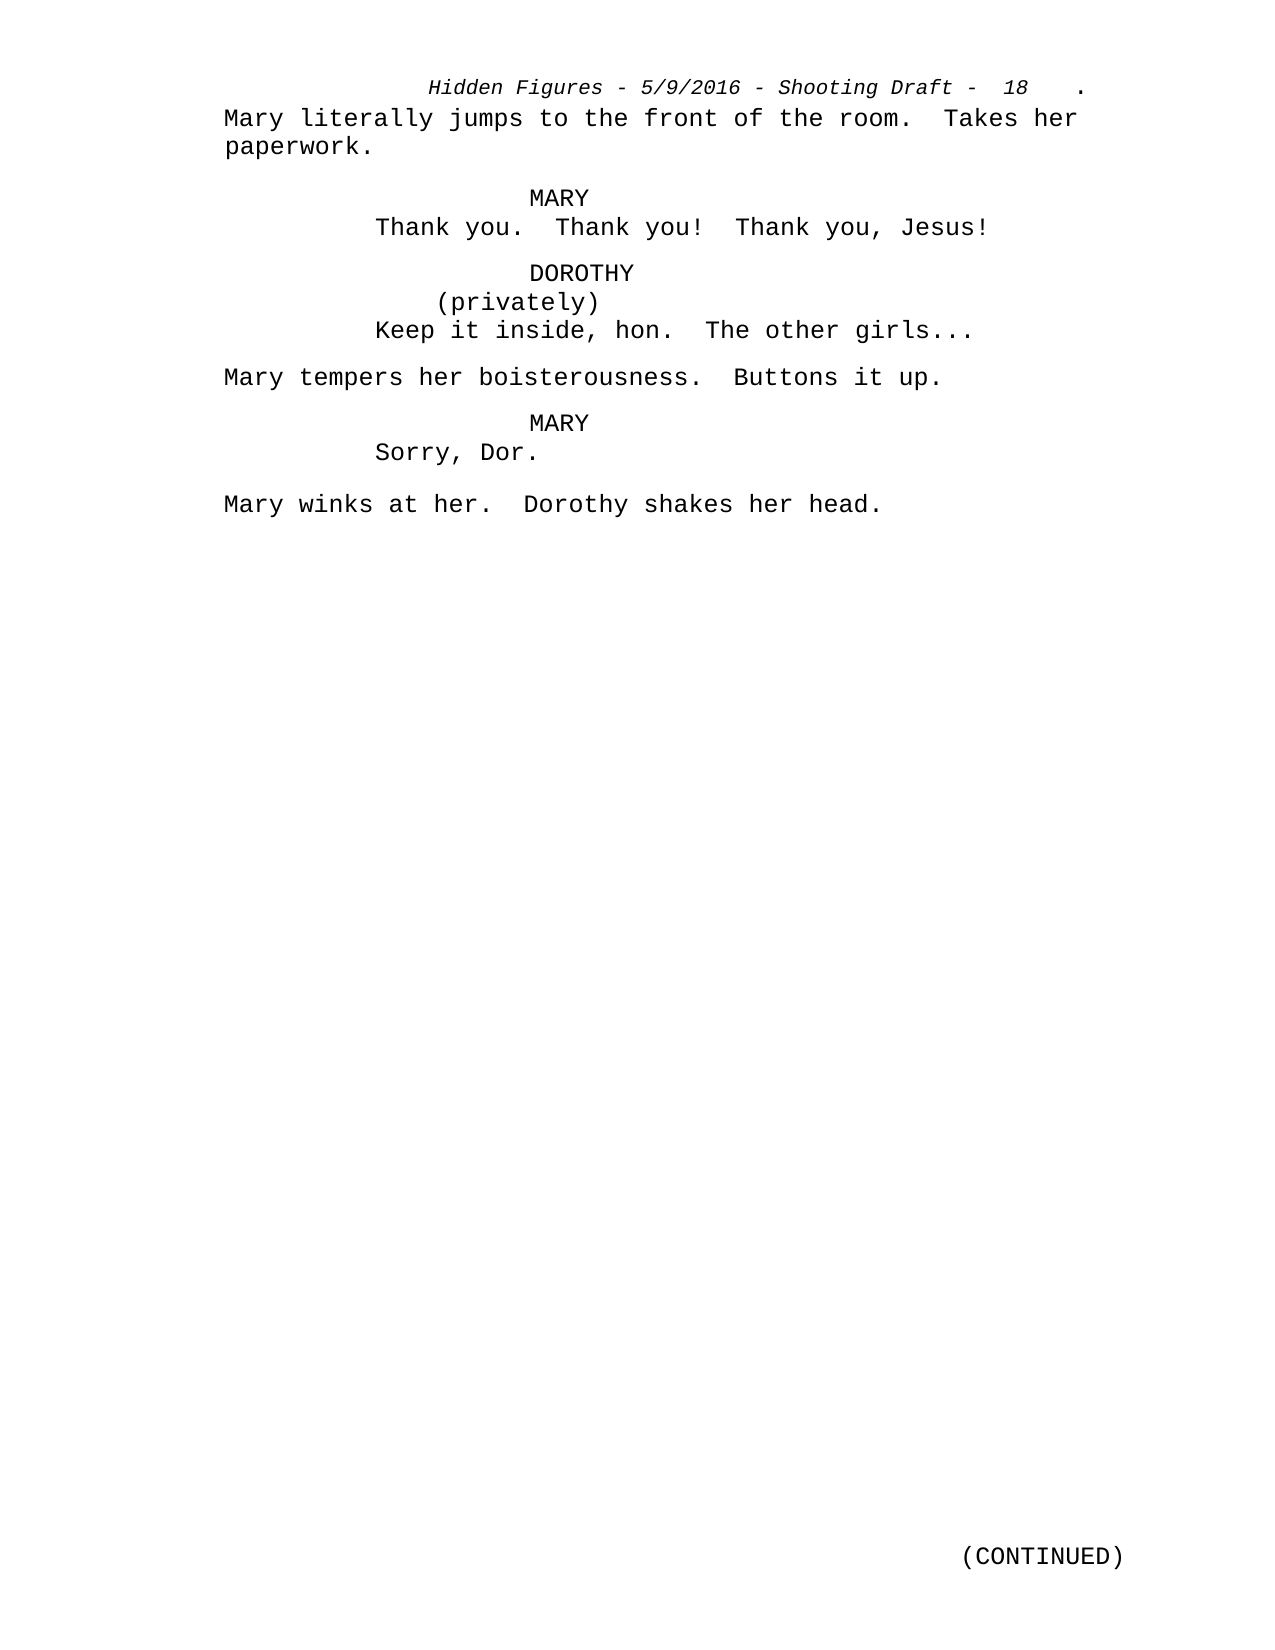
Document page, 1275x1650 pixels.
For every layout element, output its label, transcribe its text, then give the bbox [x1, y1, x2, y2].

text Mary literally jumps to the front of the room. Takes her paperwork. [223, 105, 1115, 162]
text (privately) [435, 289, 1115, 318]
text DOROTHY [529, 261, 1115, 289]
text Mary tempers her boisterousness. Buttons it up. [223, 364, 1115, 392]
text Keep it inside, hon. The other girls... [375, 318, 1115, 346]
text MARY Sorry, Dor. [375, 411, 675, 467]
text Thank you. Thank you! Thank you, Jesus! [375, 214, 1115, 243]
text MARY [529, 186, 1115, 214]
text Mary winks at her. Dorothy shakes her head. [223, 492, 1115, 520]
